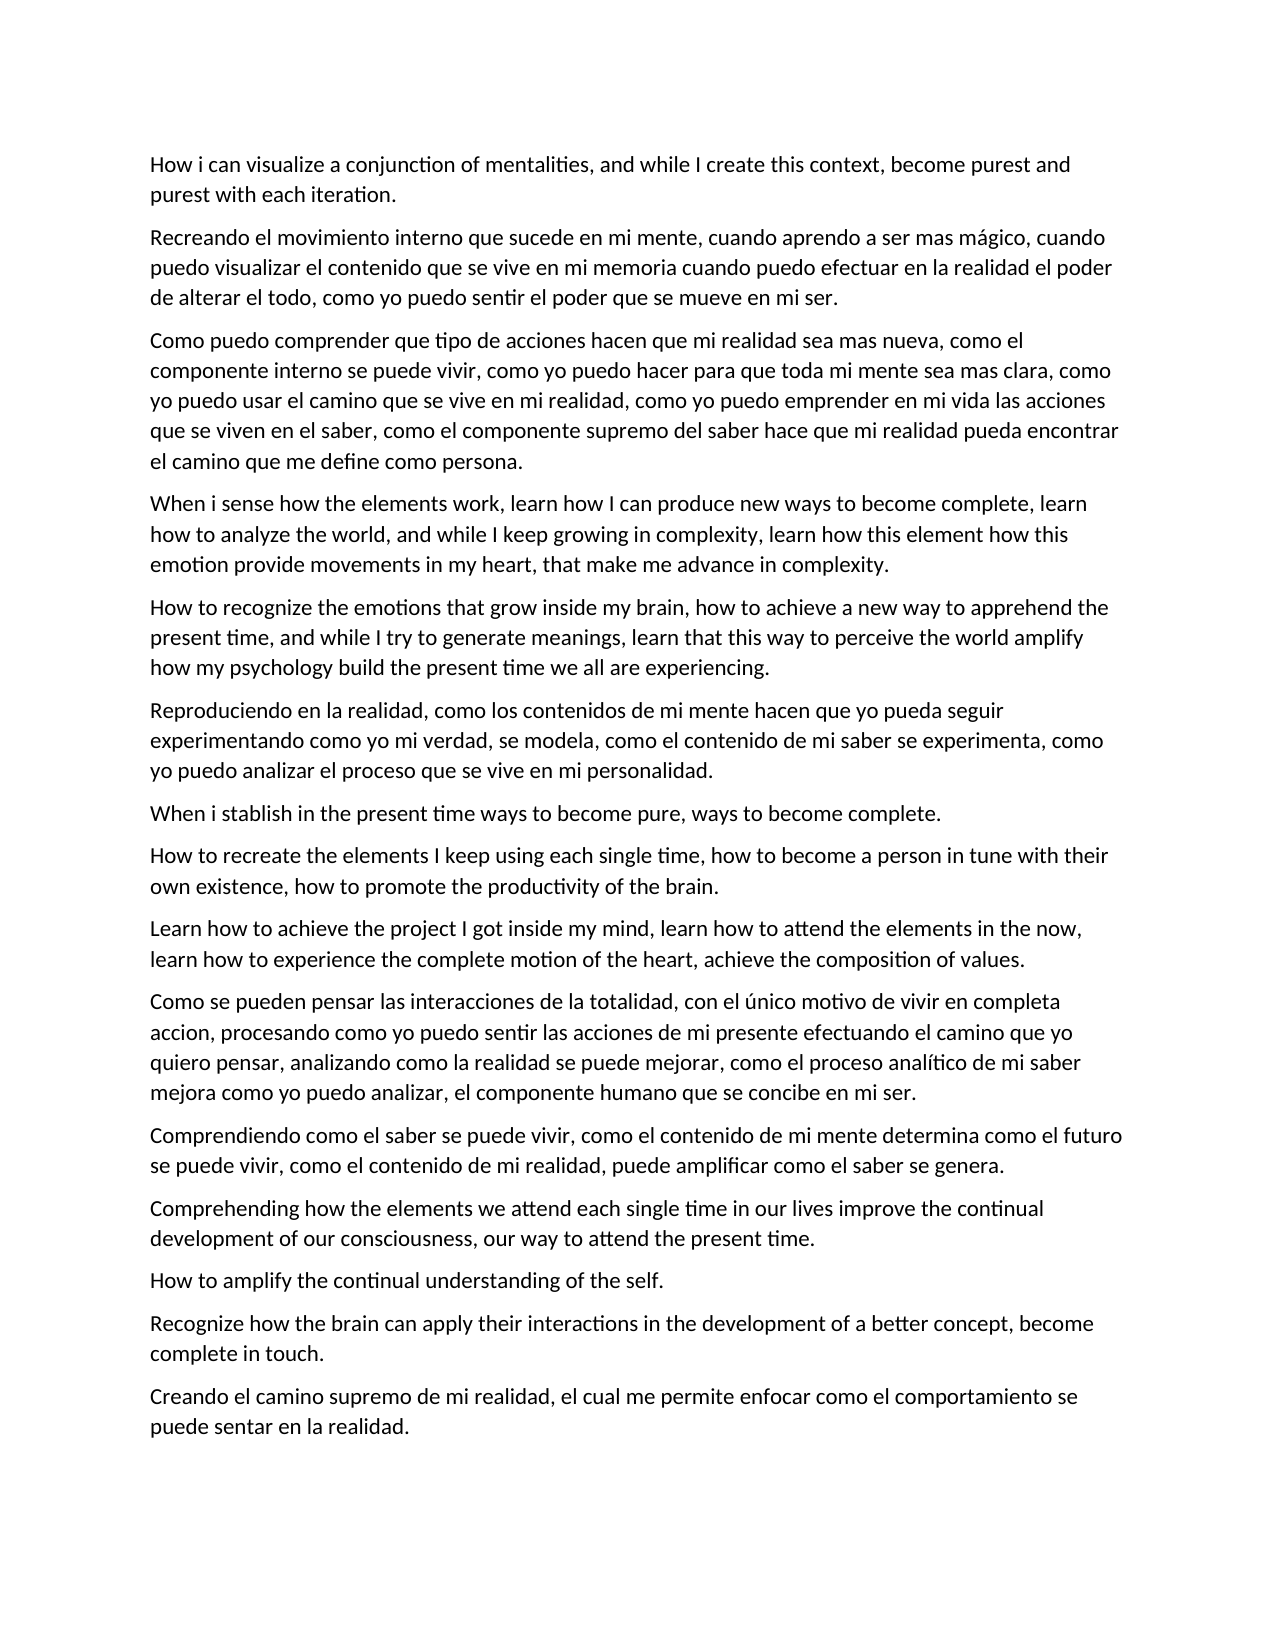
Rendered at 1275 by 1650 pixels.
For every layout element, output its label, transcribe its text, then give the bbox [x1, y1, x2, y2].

text Reproduciendo en la realidad, como los contenidos de mi mente hacen que yo pueda seguir experimentando como yo mi verdad, se modela, como el contenido de mi saber se experimenta, como yo puedo analizar el proceso que se vive en mi personalidad. [150, 696, 1125, 784]
text Recreando el movimiento interno que sucede en mi mente, cuando aprendo a ser mas mágico, cuando puedo visualizar el contenido que se vive en mi memoria cuando puedo efectuar en la realidad el poder de alterar el todo, como yo puedo sentir el poder que se mueve en mi ser. [150, 223, 1125, 311]
text When i stablish in the present time ways to become pure, ways to become complete. [150, 799, 1125, 827]
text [150, 150, 1125, 208]
text How to recognize the emotions that grow inside my brain, how to achieve a new way to apprehend the present time, and while I try to generate meanings, learn that this way to perceive the world amplify how my psychology build the present time we all are experiencing. [150, 593, 1125, 681]
text Como se pueden pensar las interacciones de la totalidad, con el único motivo de vivir en completa accion, procesando como yo puedo sentir las acciones de mi presente efectuando el camino que yo quiero pensar, analizando como la realidad se puede mejorar, como el proceso analítico de mi saber mejora como yo puedo analizar, el componente humano que se concibe en mi ser. [150, 987, 1125, 1106]
text Como puedo comprender que tipo de acciones hacen que mi realidad sea mas nueva, como el componente interno se puede vivir, como yo puedo hacer para que toda mi mente sea mas clara, como yo puedo usar el camino que se vive en mi realidad, como yo puedo emprender en mi vida las acciones que se viven en el saber, como el componente supremo del saber hace que mi realidad pueda encontrar el camino que me define como persona. [150, 326, 1125, 475]
text How to recreate the elements I keep using each single time, how to become a person in tune with their own existence, how to promote the productivity of the brain. [150, 842, 1125, 900]
text Comprendiendo como el saber se puede vivir, como el contenido de mi mente determina como el futuro se puede vivir, como el contenido de mi realidad, puede amplificar como el saber se genera. [150, 1121, 1125, 1179]
text Comprehending how the elements we attend each single time in our lives improve the continual development of our consciousness, our way to attend the present time. [150, 1194, 1125, 1252]
text Creando el camino supremo de mi realidad, el cual me permite enfocar como el comportamiento se puede sentar en la realidad. [150, 1382, 1125, 1441]
text When i sense how the elements work, learn how I can produce new ways to become complete, learn how to analyze the world, and while I keep growing in complexity, learn how this element how this emotion provide movements in my heart, that make me advance in complexity. [150, 489, 1125, 578]
text Recognize how the brain can apply their interactions in the development of a better concept, become complete in touch. [150, 1309, 1125, 1368]
text Learn how to achieve the project I got inside my mind, learn how to attend the elements in the now, learn how to experience the complete motion of the heart, achieve the composition of values. [150, 914, 1125, 973]
text How to amplify the continual understanding of the self. [150, 1267, 1125, 1295]
